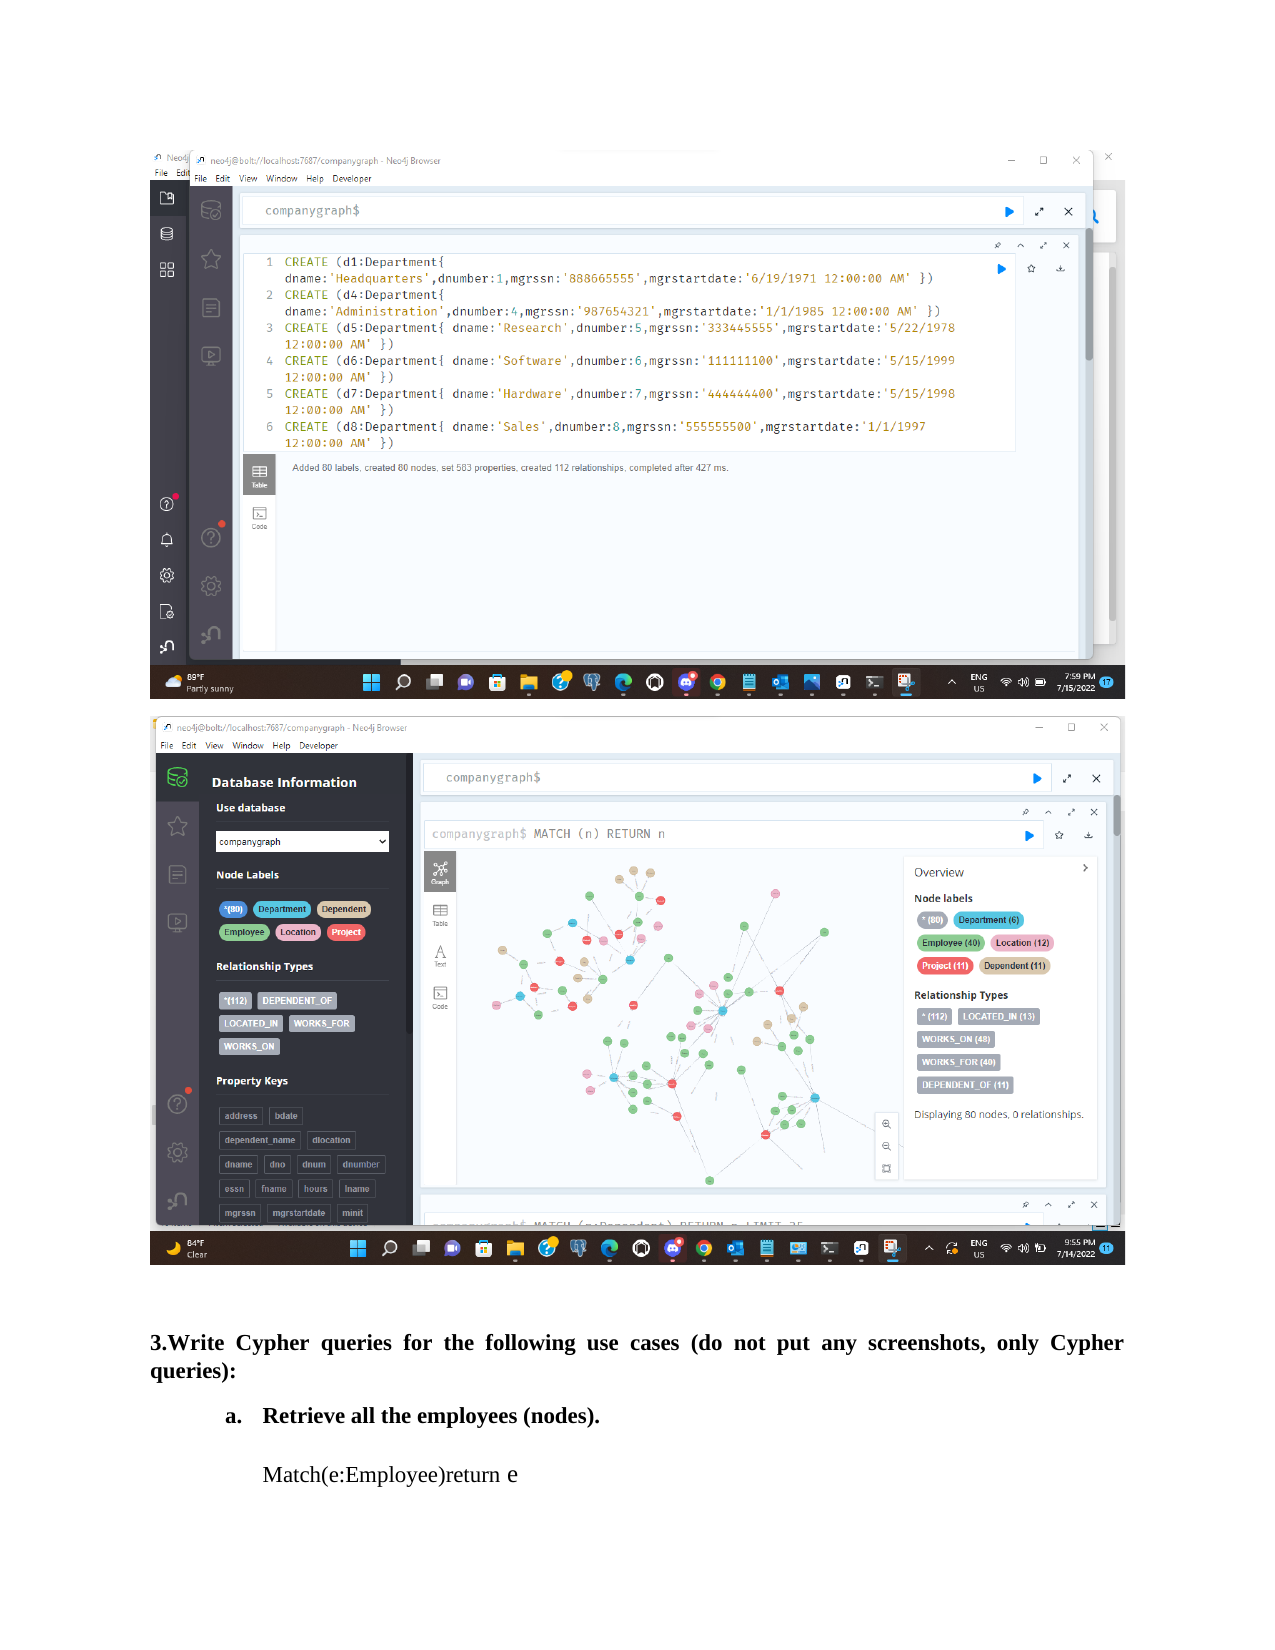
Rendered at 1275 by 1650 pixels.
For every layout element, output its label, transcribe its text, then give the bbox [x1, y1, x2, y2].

picture [150, 150, 1125, 699]
picture [150, 716, 1125, 1265]
text 3.Write Cypher queries for the following use cases (do not put any screenshots, only Cypher queries): [150, 1329, 1125, 1383]
list Match(e:Employee)return e [262, 1459, 1125, 1487]
list Retrieve all the employees (nodes). [225, 1402, 1125, 1428]
